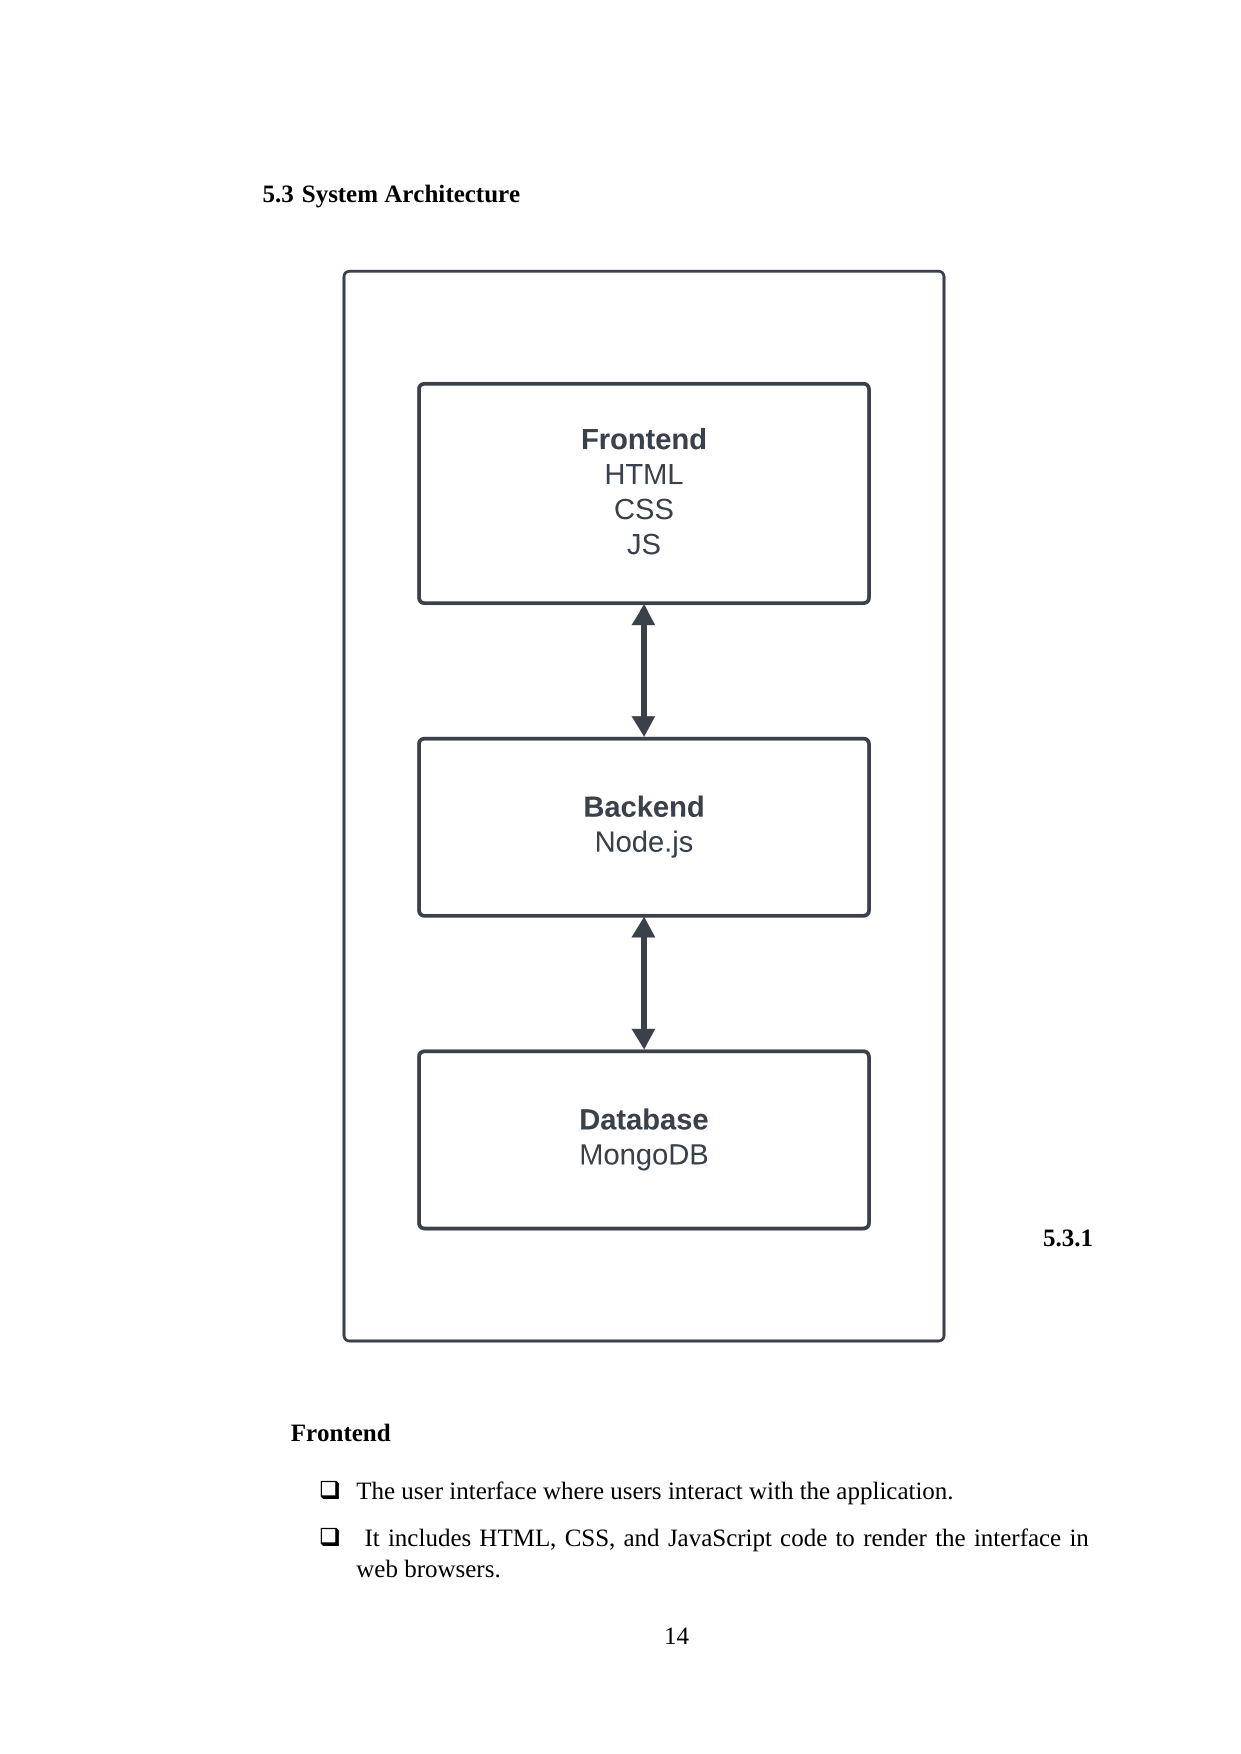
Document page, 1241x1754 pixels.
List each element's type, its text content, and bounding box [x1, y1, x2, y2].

subtitle Frontend [291, 1223, 1090, 1447]
subtitle System Architecture [262, 179, 1090, 208]
list The user interface where users interact with the application. [319, 1476, 1090, 1504]
picture [309, 225, 996, 1387]
list It includes HTML, CSS, and JavaScript code to render the interface in web browsers. [319, 1523, 1090, 1583]
